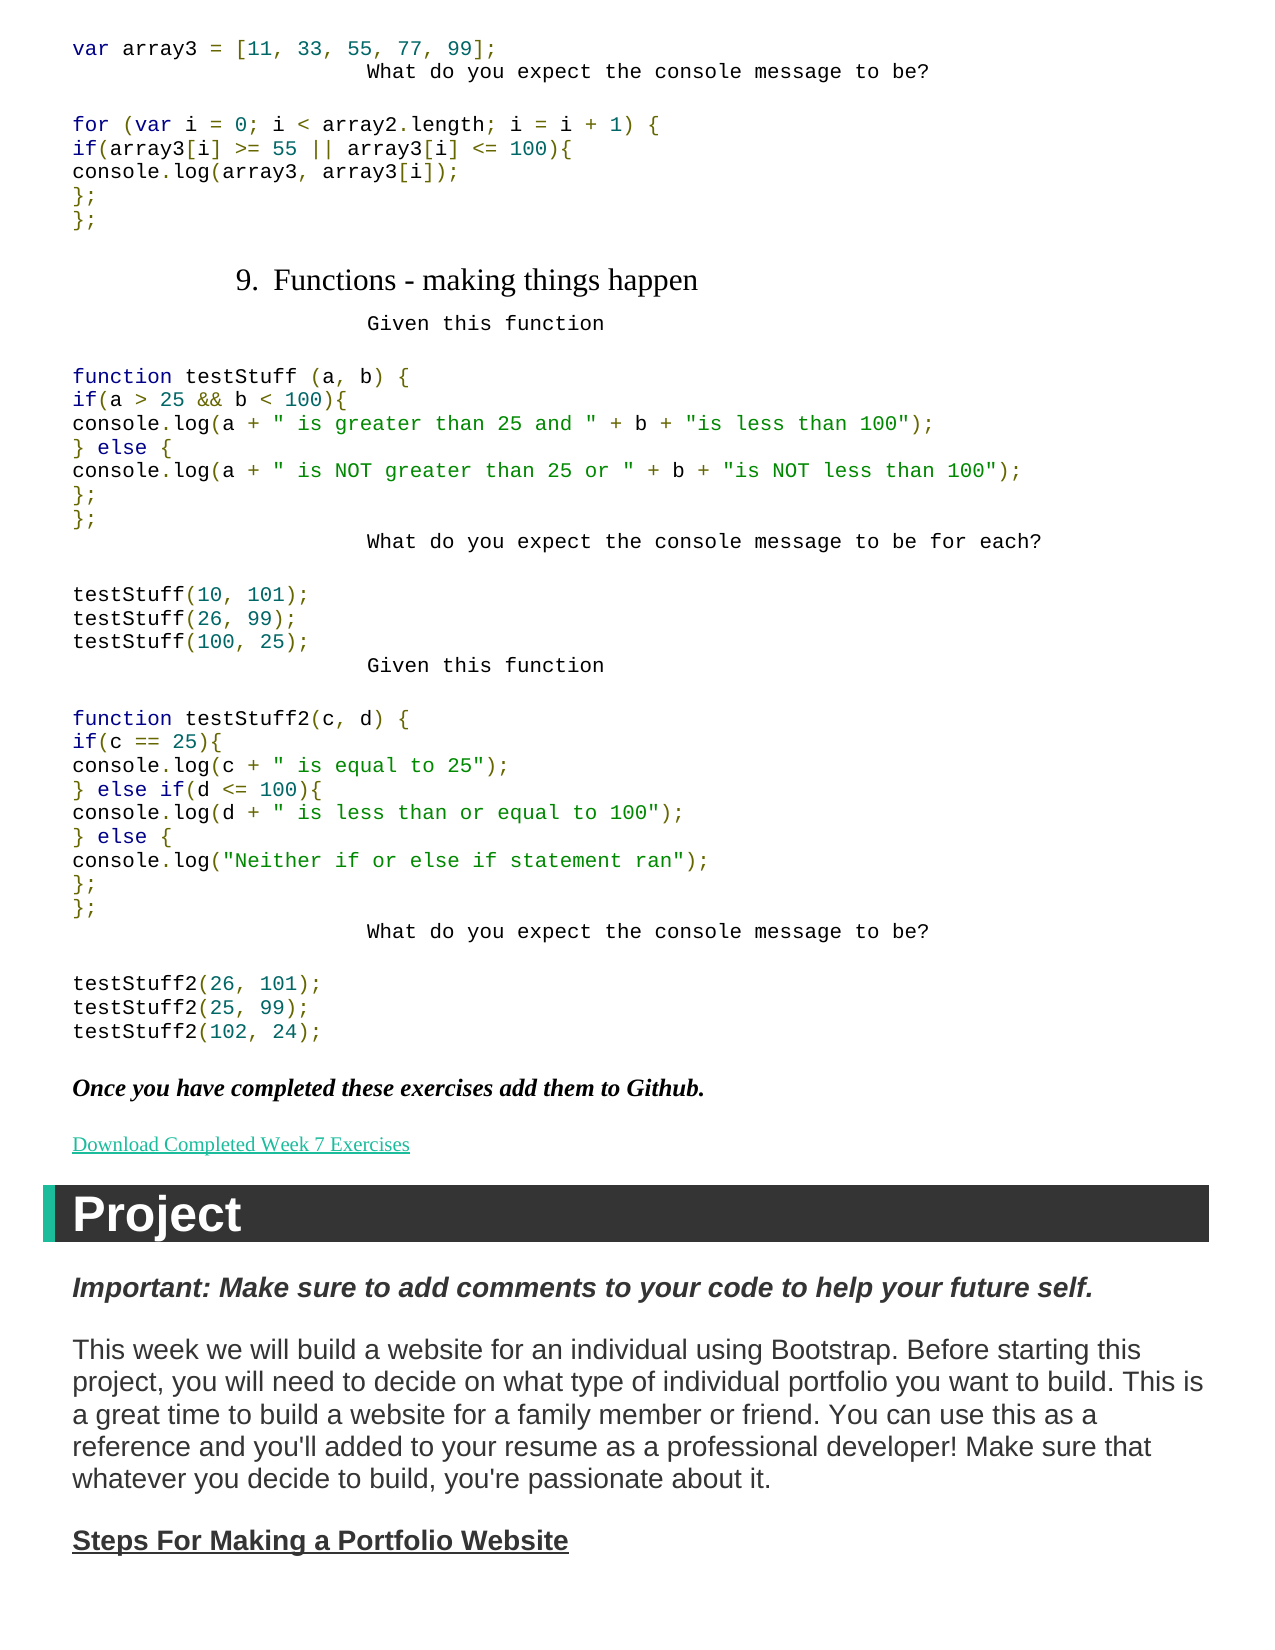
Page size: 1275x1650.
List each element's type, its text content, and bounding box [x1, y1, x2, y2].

text What do you expect the console message to be? [367, 921, 1209, 944]
text Important: Make sure to add comments to your code to help your future self. [72, 1271, 1209, 1304]
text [367, 61, 1209, 85]
text var array3 = [11, 33, 55, 77, 99]; [72, 37, 1209, 61]
text This week we will build a website for an individual using Bootstrap. Before starting this project, you will need to decide on what type of individual portfolio you want to build. This is a great time to build a website for a family member or friend. You can use this as a reference and you'll added to your resume as a professional developer! Make sure that whatever you decide to build, you're passionate about it. [72, 1333, 1209, 1495]
text for (var i = 0; i < array2.length; i = i + 1) { if(array3[i] >= 55 || array3[i] <= 100){ console.log(array3, array3[i]); }; }; [72, 114, 1209, 232]
text Download Completed Week 7 Exercises [72, 1131, 1209, 1156]
text testStuff2(26, 101); testStuff2(25, 99); testStuff2(102, 24); [72, 973, 1209, 1044]
text Once you have completed these exercises add them to Github. [72, 1073, 1209, 1102]
text function testStuff2(c, d) { if(c == 25){ console.log(c + " is equal to 25"); } else if(d <= 100){ console.log(d + " is less than or equal to 100"); } else { console.log("Neither if or else if statement ran"); }; }; [72, 708, 1209, 921]
text testStuff(10, 101); testStuff(26, 99); testStuff(100, 25); [72, 584, 1209, 655]
text function testStuff (a, b) { if(a > 25 && b < 100){ console.log(a + " is greater than 25 and " + b + "is less than 100"); } else { console.log(a + " is NOT greater than 25 or " + b + "is NOT less than 100"); }; }; [72, 366, 1209, 531]
text Project [55, 1185, 1209, 1242]
text Given this function [367, 655, 1209, 679]
text Steps For Making a Portfolio Website [72, 1524, 1209, 1556]
list Functions - making things happen [236, 261, 1209, 297]
text What do you expect the console message to be for each? [367, 531, 1209, 555]
text Given this function [367, 313, 1209, 337]
